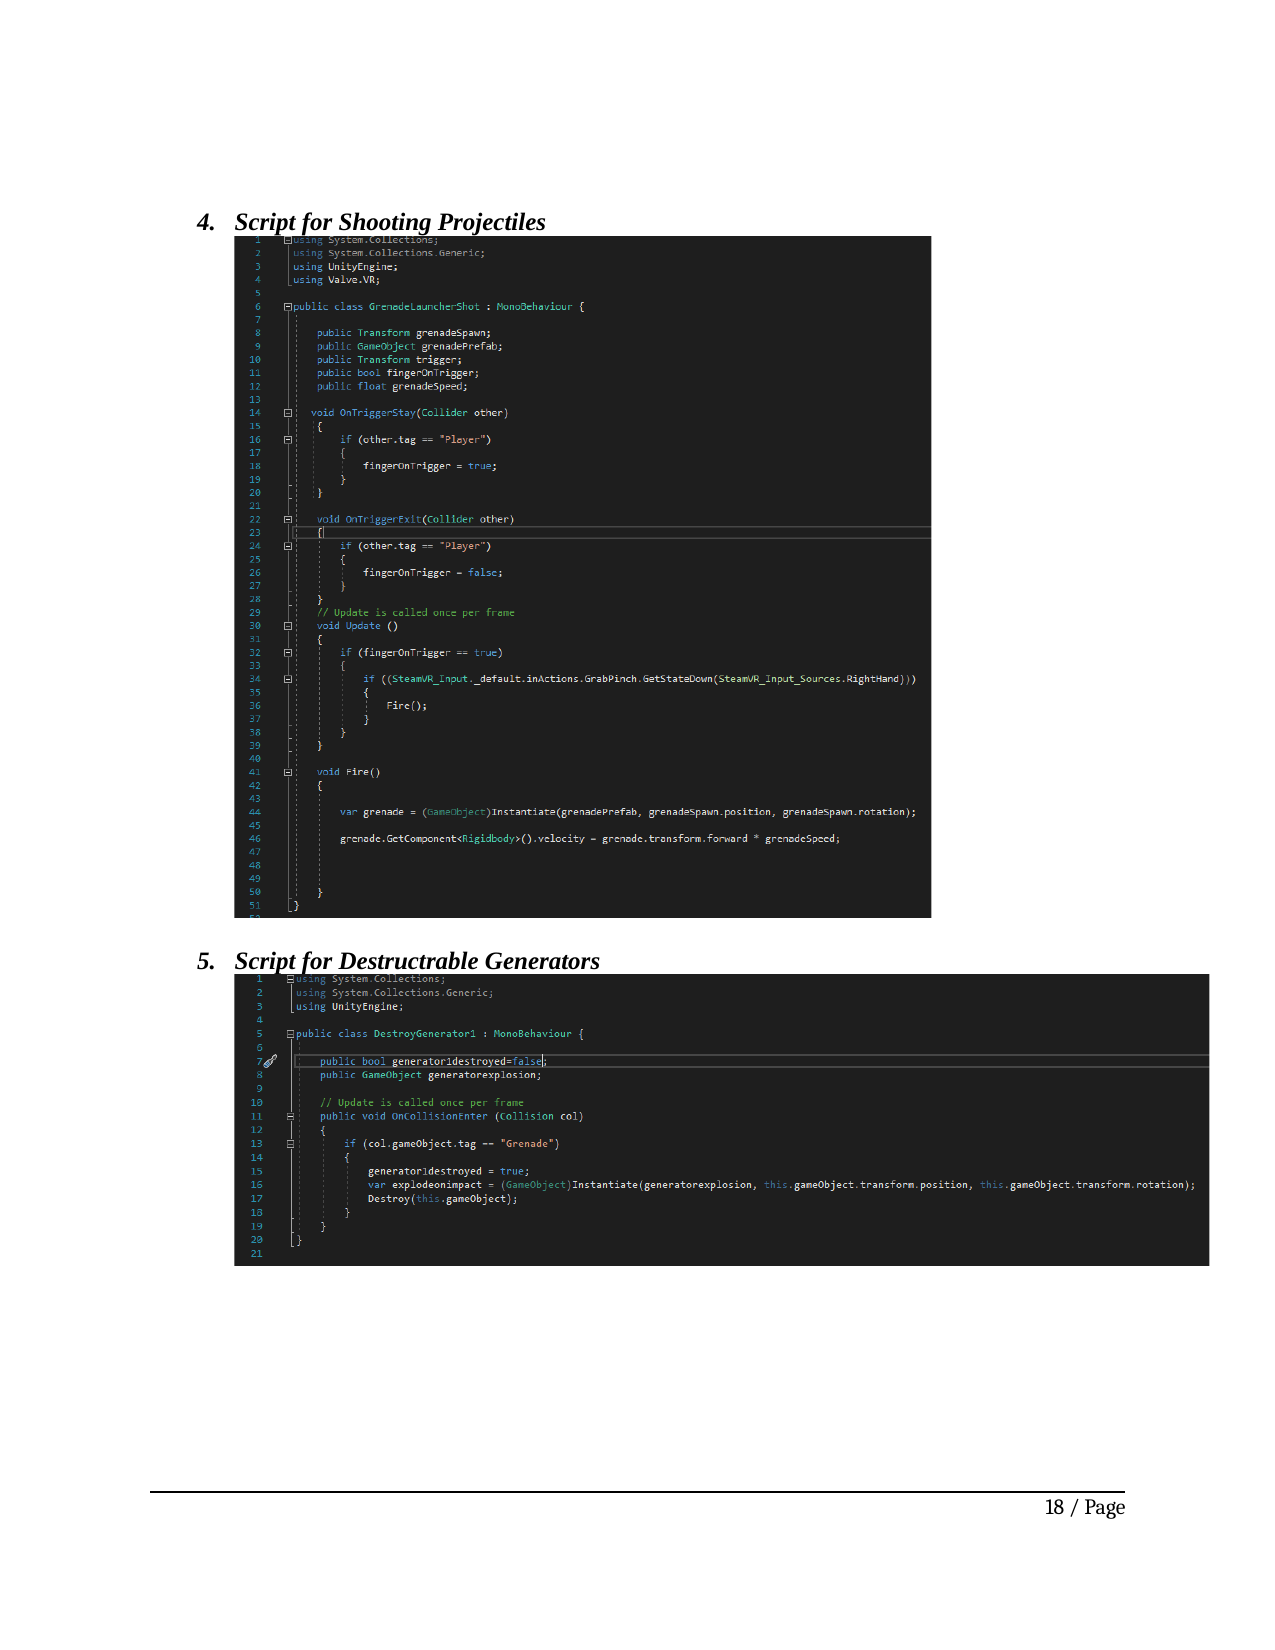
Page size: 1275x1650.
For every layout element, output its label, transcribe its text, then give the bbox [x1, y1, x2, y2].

text Script for Shooting Projectiles [197, 207, 1125, 236]
text Script for Destructrable Generators [197, 946, 1125, 975]
picture [234, 236, 932, 918]
picture [234, 974, 1210, 1266]
